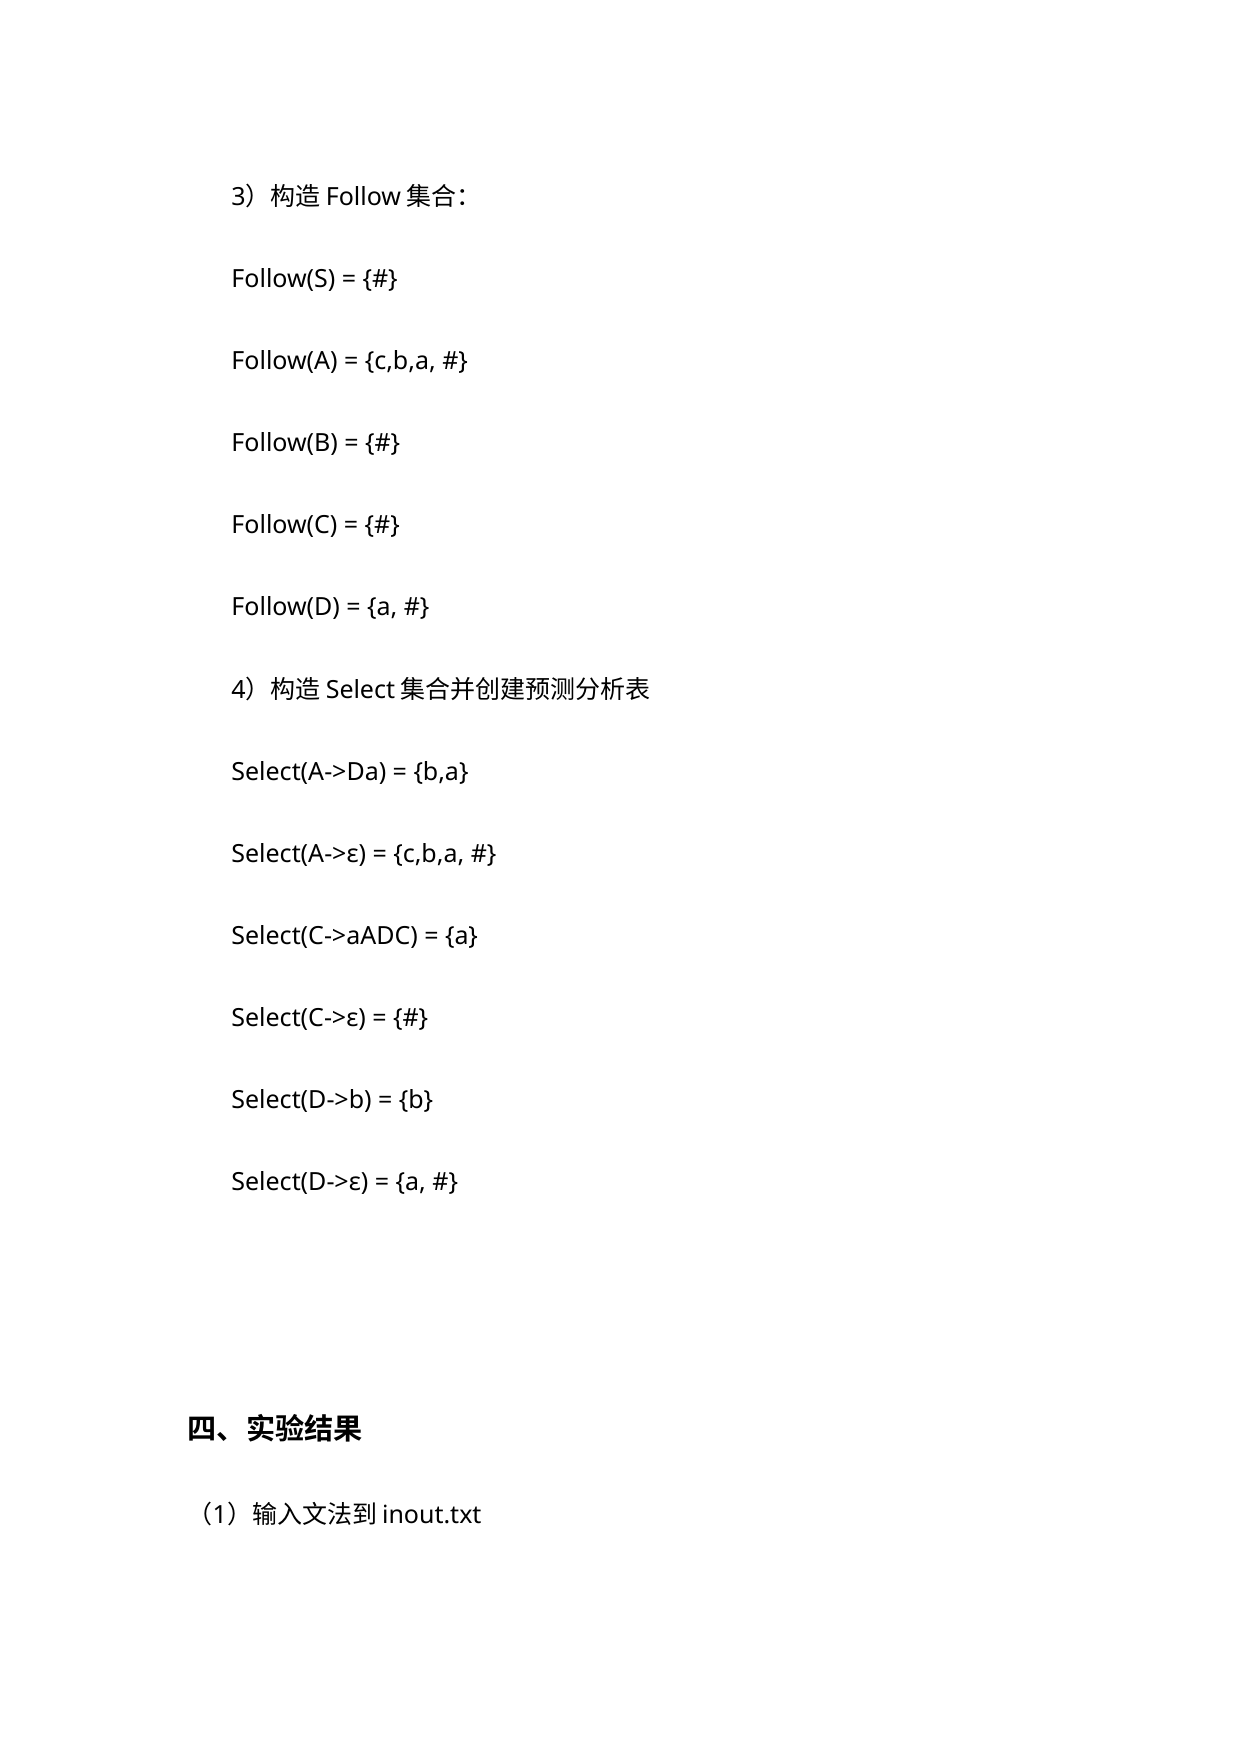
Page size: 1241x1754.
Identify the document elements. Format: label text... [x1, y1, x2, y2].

text （1）输入文法到inout.txt [187, 1480, 1053, 1545]
text Follow(C) = {#} [187, 491, 1053, 556]
text Select(A->ε) = {c,b,a, #} [187, 820, 1053, 885]
text 四、实验结果 [187, 1394, 1053, 1459]
text Follow(S) = {#} [187, 245, 1053, 310]
text 4）构造Select集合并创建预测分析表 [187, 655, 1053, 720]
text 3）构造Follow集合： [187, 162, 1053, 227]
text Follow(B) = {#} [187, 409, 1053, 474]
text Select(D->b) = {b} [187, 1066, 1053, 1131]
text Select(C->aADC) = {a} [187, 902, 1053, 967]
text Follow(A) = {c,b,a, #} [187, 327, 1053, 392]
text Select(A->Da) = {b,a} [187, 738, 1053, 803]
text Select(C->ε) = {#} [187, 984, 1053, 1049]
text Select(D->ε) = {a, #} [187, 1148, 1053, 1213]
text Follow(D) = {a, #} [187, 573, 1053, 638]
